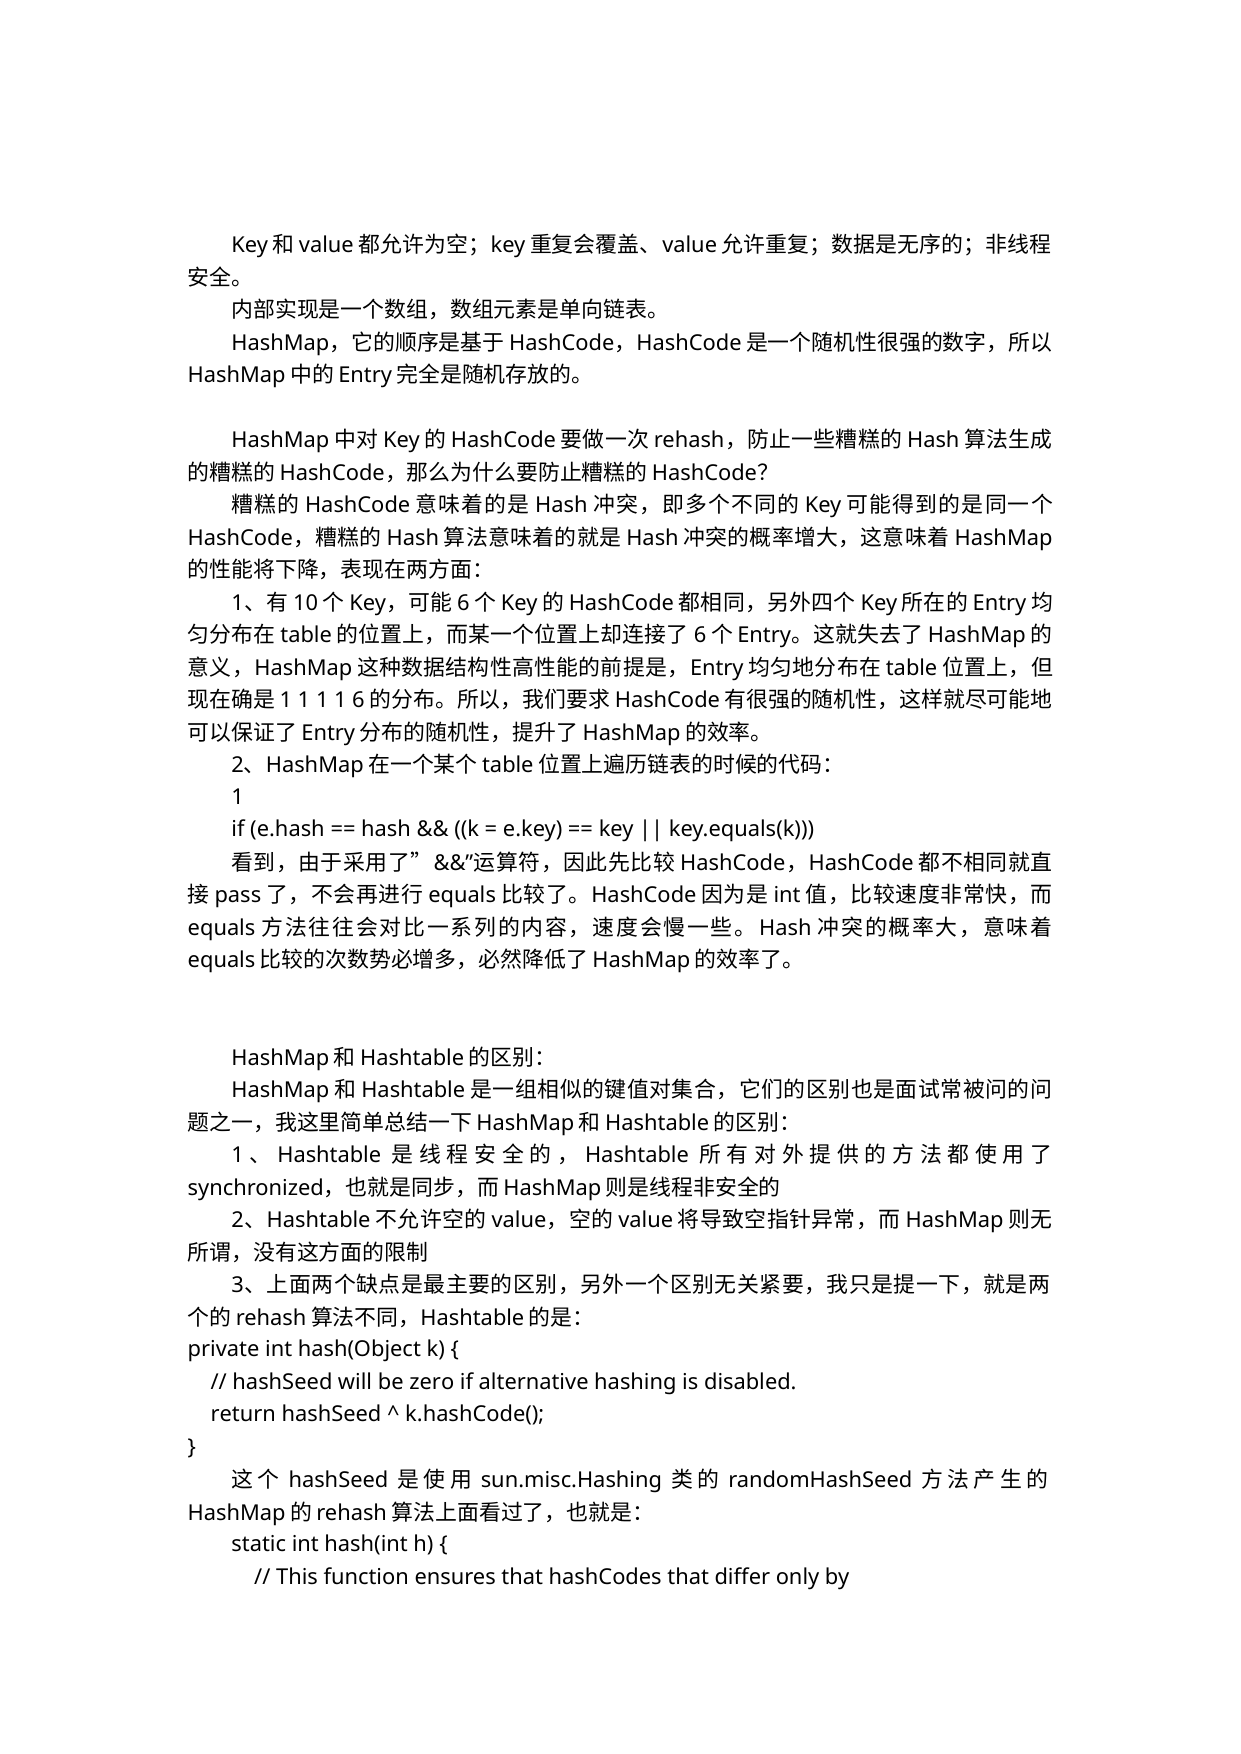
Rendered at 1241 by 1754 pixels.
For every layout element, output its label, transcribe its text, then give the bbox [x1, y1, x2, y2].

text 内部实现是一个数组，数组元素是单向链表。 [187, 292, 1053, 324]
text private int hash(Object k) { [187, 1332, 1053, 1364]
text // hashSeed will be zero if alternative hashing is disabled. [187, 1364, 1053, 1397]
text 2、Hashtable不允许空的value，空的value将导致空指针异常，而HashMap则无所谓，没有这方面的限制 [187, 1202, 1053, 1267]
text 3、上面两个缺点是最主要的区别，另外一个区别无关紧要，我只是提一下，就是两个的rehash算法不同，Hashtable的是： [187, 1267, 1053, 1332]
text 1、有10个Key，可能6个Key的HashCode都相同，另外四个Key所在的Entry均匀分布在table的位置上，而某一个位置上却连接了6个Entry。这就失去了HashMap的意义，HashMap这种数据结构性高性能的前提是，Entry均匀地分布在table位置上，但现在确是1 1 1 1 6的分布。所以，我们要求HashCode有很强的随机性，这样就尽可能地可以保证了Entry分布的随机性，提升了HashMap的效率。 [187, 584, 1053, 747]
text HashMap中对Key的HashCode要做一次rehash，防止一些糟糕的Hash算法生成的糟糕的HashCode，那么为什么要防止糟糕的HashCode？ [187, 422, 1053, 487]
text HashMap和Hashtable的区别： [187, 1039, 1053, 1072]
text 1 [187, 779, 1053, 812]
text HashMap，它的顺序是基于HashCode，HashCode是一个随机性很强的数字，所以HashMap中的Entry完全是随机存放的。 [187, 324, 1053, 389]
text 糟糕的HashCode意味着的是Hash冲突，即多个不同的Key可能得到的是同一个HashCode，糟糕的Hash算法意味着的就是Hash冲突的概率增大，这意味着HashMap的性能将下降，表现在两方面： [187, 487, 1053, 584]
text if (e.hash == hash && ((k = e.key) == key || key.equals(k))) [187, 812, 1053, 844]
text HashMap和Hashtable是一组相似的键值对集合，它们的区别也是面试常被问的问题之一，我这里简单总结一下HashMap和Hashtable的区别： [187, 1072, 1053, 1137]
text // This function ensures that hashCodes that differ only by [187, 1559, 1053, 1592]
text static int hash(int h) { [187, 1527, 1053, 1559]
text return hashSeed ^ k.hashCode(); [187, 1397, 1053, 1429]
text 这个hashSeed是使用sun.misc.Hashing类的randomHashSeed方法产生的。HashMap的rehash算法上面看过了，也就是： [187, 1462, 1053, 1527]
text 看到，由于采用了”&&”运算符，因此先比较HashCode，HashCode都不相同就直接pass了，不会再进行equals比较了。HashCode因为是int值，比较速度非常快，而equals方法往往会对比一系列的内容，速度会慢一些。Hash冲突的概率大，意味着equals比较的次数势必增多，必然降低了HashMap的效率了。 [187, 844, 1053, 974]
text } [187, 1429, 1053, 1462]
text 2、HashMap在一个某个table位置上遍历链表的时候的代码： [187, 747, 1053, 779]
text 1、Hashtable是线程安全的，Hashtable所有对外提供的方法都使用了synchronized，也就是同步，而HashMap则是线程非安全的 [187, 1137, 1053, 1202]
text Key和value都允许为空；key重复会覆盖、value允许重复；数据是无序的；非线程安全。 [187, 227, 1053, 292]
